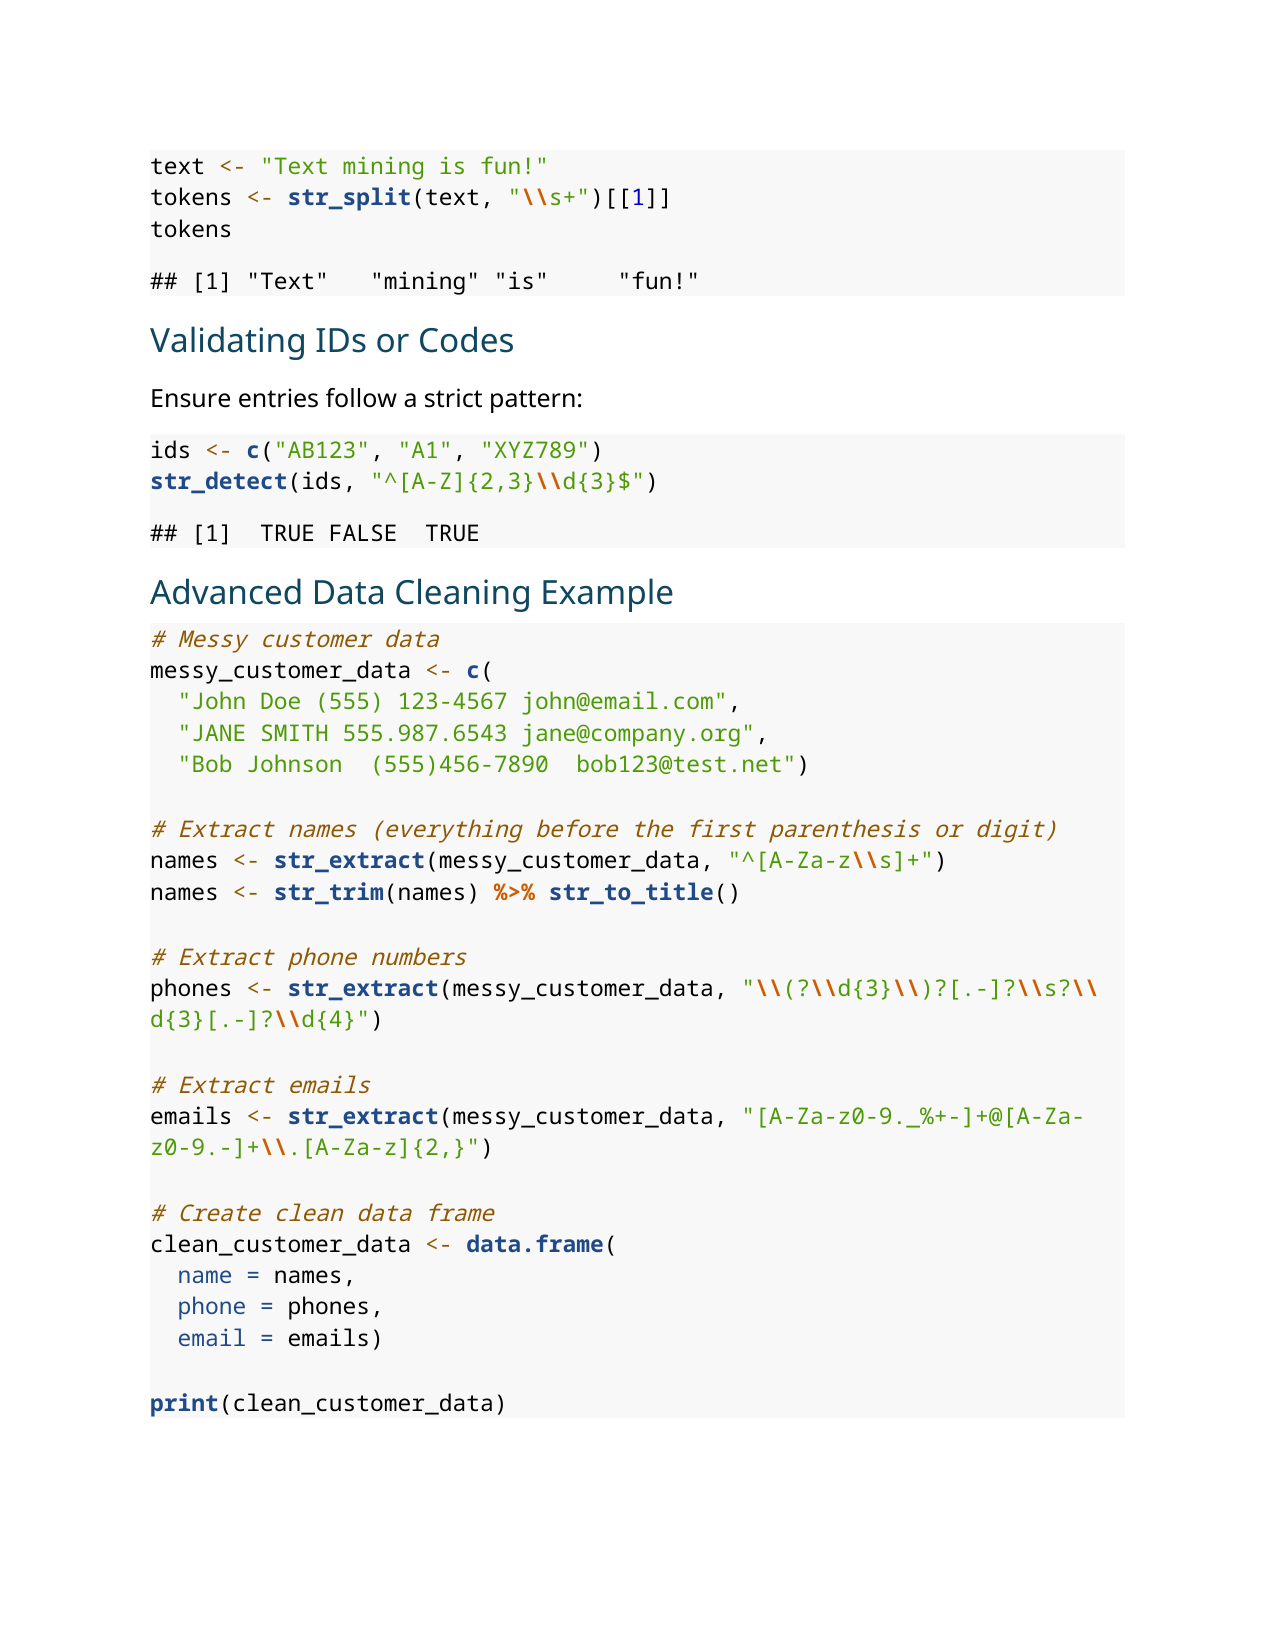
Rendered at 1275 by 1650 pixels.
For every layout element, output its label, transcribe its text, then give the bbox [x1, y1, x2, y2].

text Ensure entries follow a strict pattern: [150, 381, 1125, 415]
text ## [1] "Text" "mining" "is" "fun!" [150, 264, 1125, 296]
text text <- "Text mining is fun!" tokens <- str_split(text, "\\s+")[[1]] tokens [150, 150, 1125, 244]
text ids <- c("AB123", "A1", "XYZ789") str_detect(ids, "^[A-Z]{2,3}\\d{3}$") [604, 434, 1125, 496]
text ## [1] TRUE FALSE TRUE [150, 517, 1125, 548]
subtitle Advanced Data Cleaning Example [150, 569, 1125, 614]
text # Messy customer data messy_customer_data <- c( "John Doe (555) 123-4567 john@email.com", "JANE SMITH 555.987.6543 jane@company.org", "Bob Johnson (555)456-7890 bob123@test.net") # Extract names (everything before the first parenthesis or digit) names <- str_extract(messy_customer_data, "^[A-Za-z\\s]+") names <- str_trim(names) %>% str_to_title() # Extract phone numbers phones <- str_extract(messy_customer_data, "\\(?\\d{3}\\)?[.-]?\\s?\\d{3}[.-]?\\d{4}") # Extract emails emails <- str_extract(messy_customer_data, "[A-Za-z0-9._%+-]+@[A-Za-z0-9.-]+\\.[A-Za-z]{2,}") # Create clean data frame clean_customer_data <- data.frame( name = names, phone = phones, email = emails) print(clean_customer_data) [150, 623, 1125, 1418]
subtitle Validating IDs or Codes [150, 317, 1125, 362]
